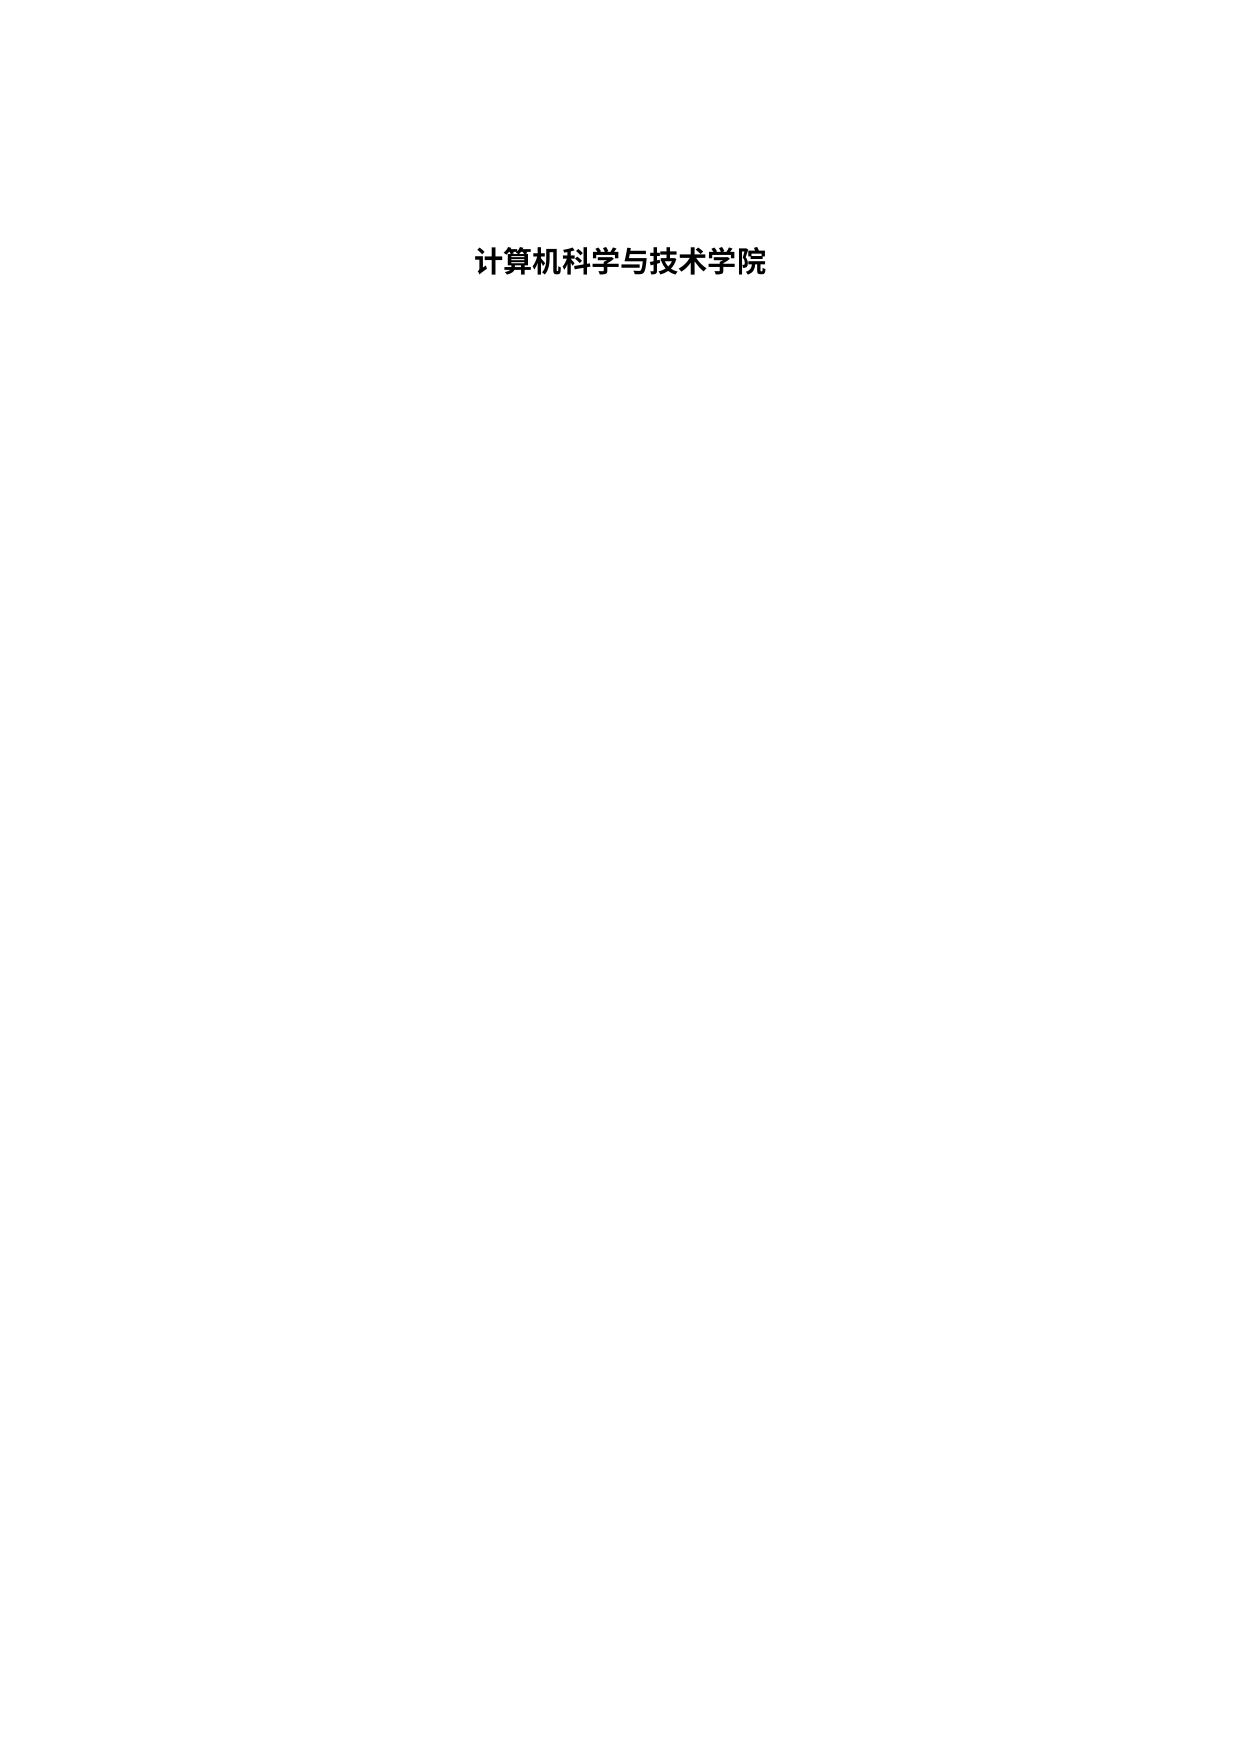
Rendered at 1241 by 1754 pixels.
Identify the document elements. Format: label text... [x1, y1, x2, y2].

text 计算机科学与技术学院 [187, 227, 1053, 292]
